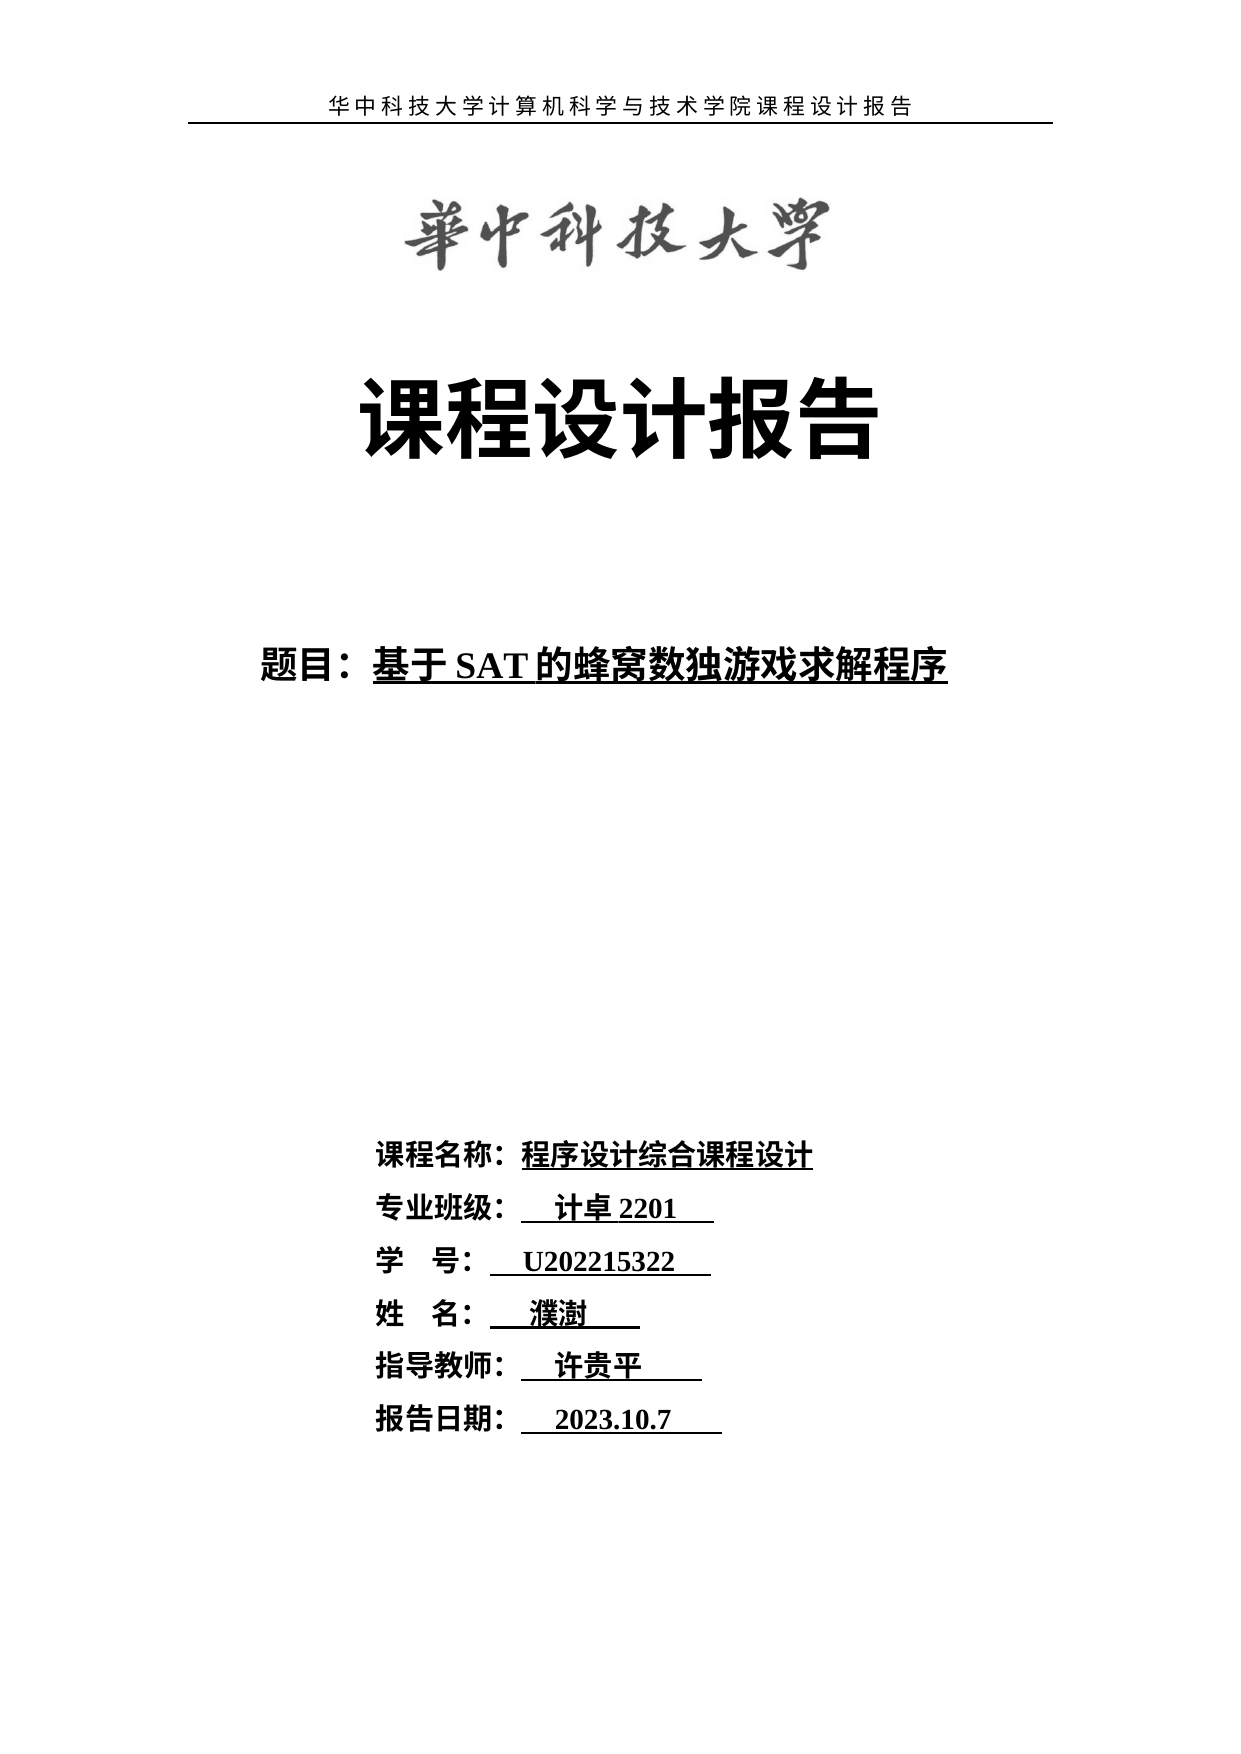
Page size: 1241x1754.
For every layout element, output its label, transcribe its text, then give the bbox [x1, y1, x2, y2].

text 报告日期： 2023.10.7 [187, 1396, 1053, 1438]
text 专业班级： 计卓2201 [187, 1184, 1053, 1227]
text 课程设计报告 [187, 350, 1053, 477]
text 学 号： U202215322 [187, 1237, 1053, 1280]
text 姓 名： 濮澍 [187, 1290, 1053, 1332]
text 课程名称：程序设计综合课程设计 [187, 1132, 1053, 1174]
text 题目：基于SAT的蜂窝数独游戏求解程序 [187, 634, 1053, 689]
text 指导教师： 许贵平 [187, 1343, 1053, 1385]
